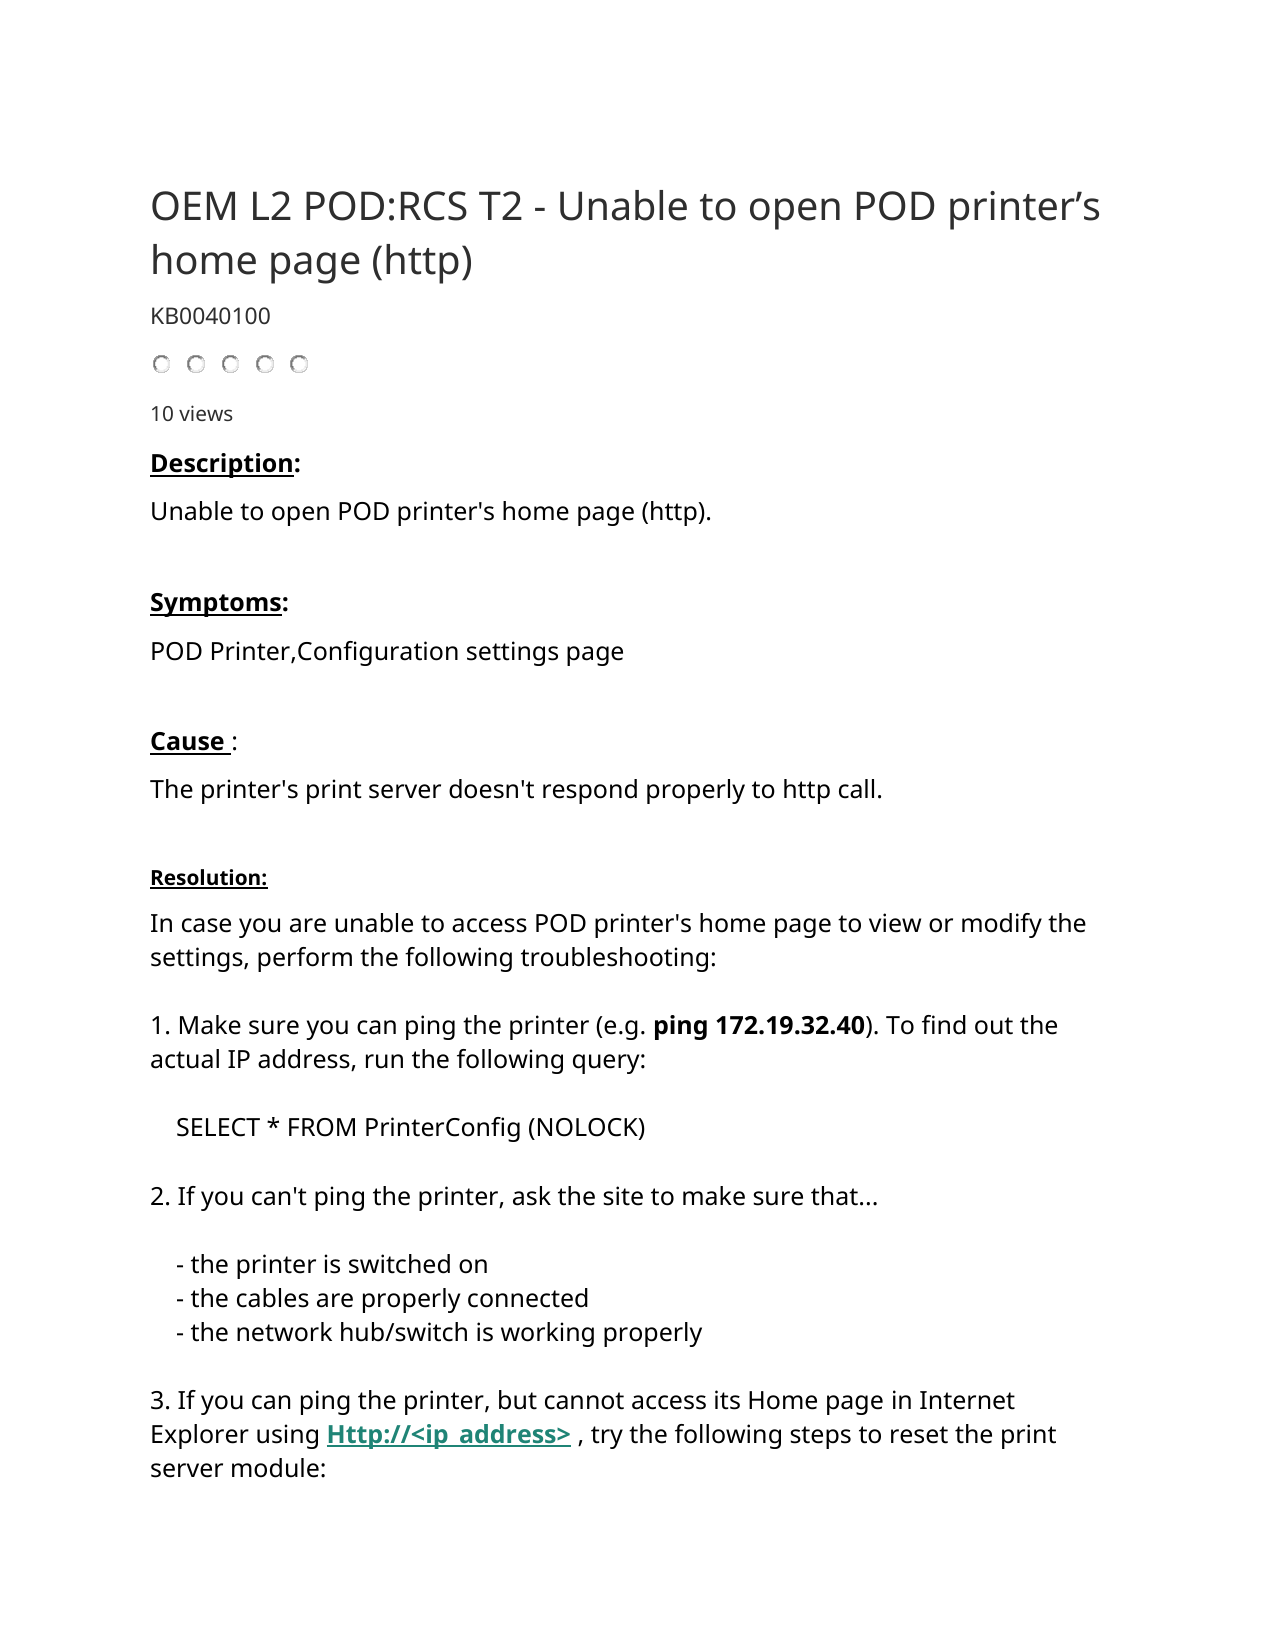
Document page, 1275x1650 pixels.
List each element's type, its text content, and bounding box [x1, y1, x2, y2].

text 2. If you can't ping the printer, ask the site to make sure that... [150, 1178, 1125, 1212]
text SELECT * FROM PrinterConfig (NOLOCK) [150, 1110, 1125, 1144]
text The printer's print server doesn't respond properly to http call. [150, 772, 1125, 806]
text 1. Make sure you can ping the printer (e.g. ping 172.19.32.40). To find out the actual IP address, run the following query: [150, 1008, 1125, 1076]
text KB0040100 [150, 300, 1125, 331]
subtitle OEM L2 POD:RCS T2 - Unable to open POD printerʼs home page (http) [150, 178, 1125, 286]
text In case you are unable to access POD printer's home page to view or modify the settings, perform the following troubleshooting: [150, 906, 1125, 974]
text - the network hub/switch is working properly [150, 1314, 1125, 1348]
text 3. If you can ping the printer, but cannot access its Home page in Internet Explorer using Http://<ip_address> , try the following steps to reset the print server module: [150, 1382, 1125, 1485]
text POD Printer,Configuration settings page [150, 633, 1125, 667]
text Cause : [150, 724, 1125, 758]
text Unable to open POD printer's home page (http). [150, 494, 1125, 528]
text 10 views [150, 399, 1125, 427]
text - the cables are properly connected [150, 1280, 1125, 1314]
text - the printer is switched on [150, 1246, 1125, 1280]
text Symptoms: [150, 585, 1125, 619]
text Resolution: [150, 863, 1125, 892]
text Description: [150, 446, 1125, 480]
